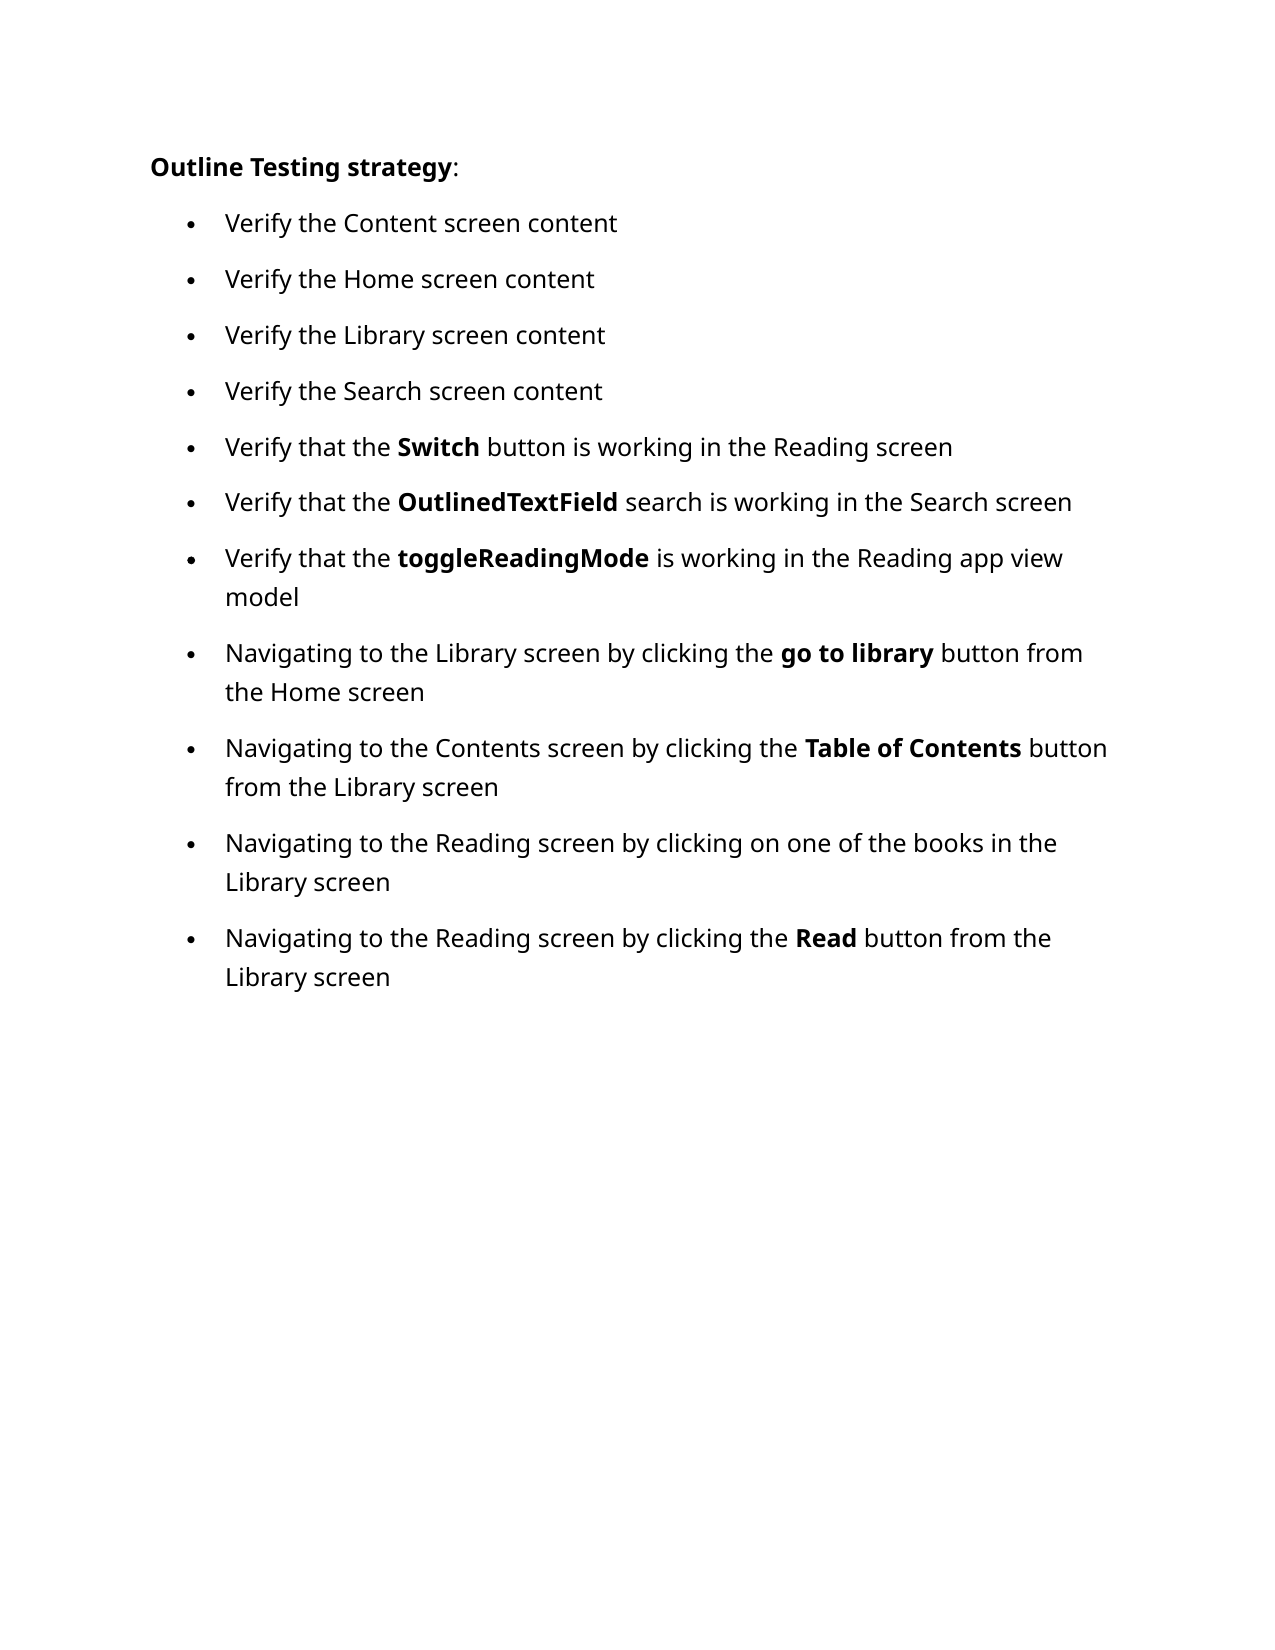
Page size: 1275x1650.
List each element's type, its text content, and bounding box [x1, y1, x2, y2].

list Verify that the toggleReadingMode is working in the Reading app view model [187, 541, 1125, 614]
list Verify the Home screen content [187, 262, 1125, 296]
list Navigating to the Library screen by clicking the go to library button from the Home screen [187, 636, 1125, 709]
list Navigating to the Reading screen by clicking on one of the books in the Library screen [187, 826, 1125, 899]
list Verify the Content screen content [187, 206, 1125, 240]
list Verify the Search screen content [187, 373, 1125, 407]
list Verify the Library screen content [187, 317, 1125, 352]
list Verify that the OutlinedTextField search is working in the Search screen [187, 485, 1125, 519]
list Navigating to the Contents screen by clicking the Table of Contents button from the Library screen [187, 731, 1125, 804]
list Verify that the Switch button is working in the Reading screen [187, 429, 1125, 463]
text Outline Testing strategy: [150, 150, 1125, 184]
list Navigating to the Reading screen by clicking the Read button from the Library screen [187, 921, 1125, 994]
